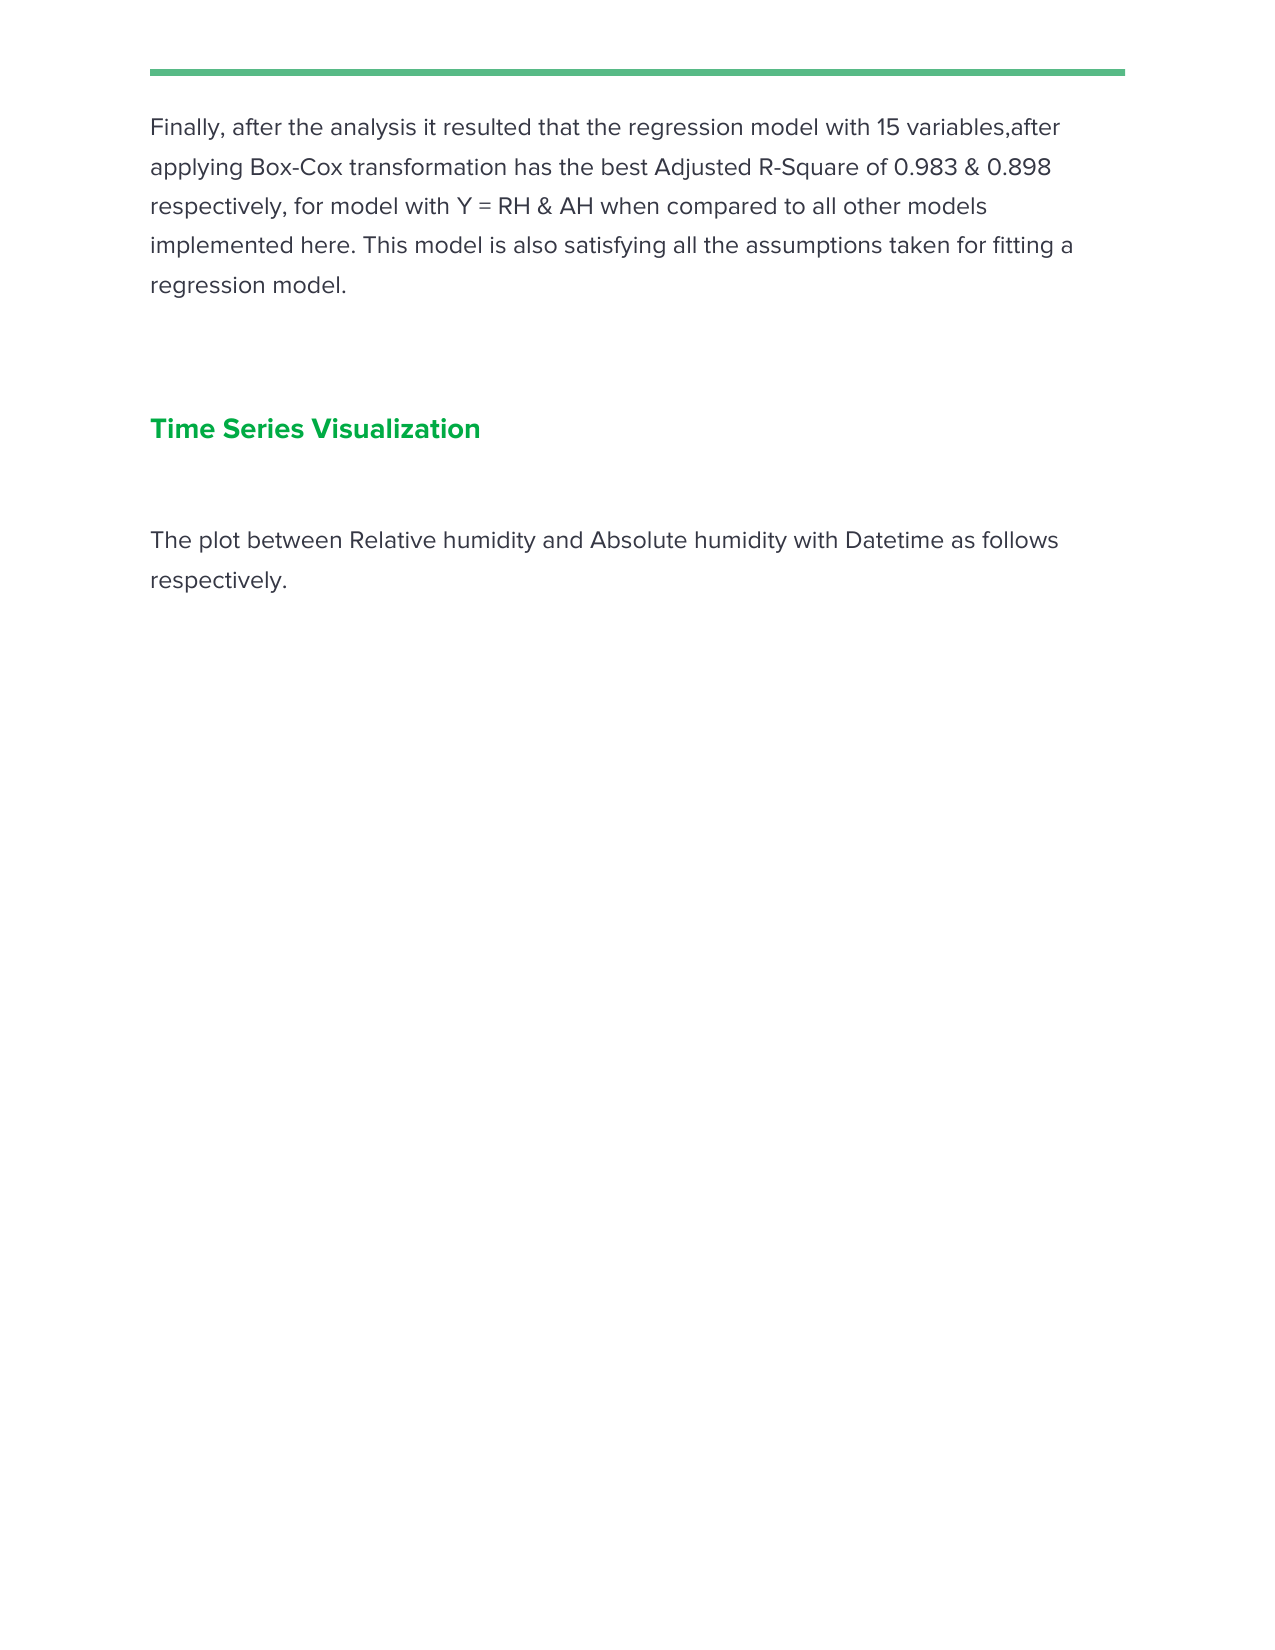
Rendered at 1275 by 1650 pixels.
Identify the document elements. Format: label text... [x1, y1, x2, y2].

text The plot between Relative humidity and Absolute humidity with Datetime as follows respectively. [150, 526, 1125, 595]
text Finally, after the analysis it resulted that the regression model with 15 variables,after applying Box-Cox transformation has the best Adjusted R-Square of 0.983 & 0.898 respectively, for model with Y = RH & AH when compared to all other models implemented here. This model is also satisfying all the assumptions taken for fitting a regression model. [150, 112, 1125, 301]
picture [150, 69, 1125, 76]
subtitle Time Series Visualization [150, 412, 1125, 448]
